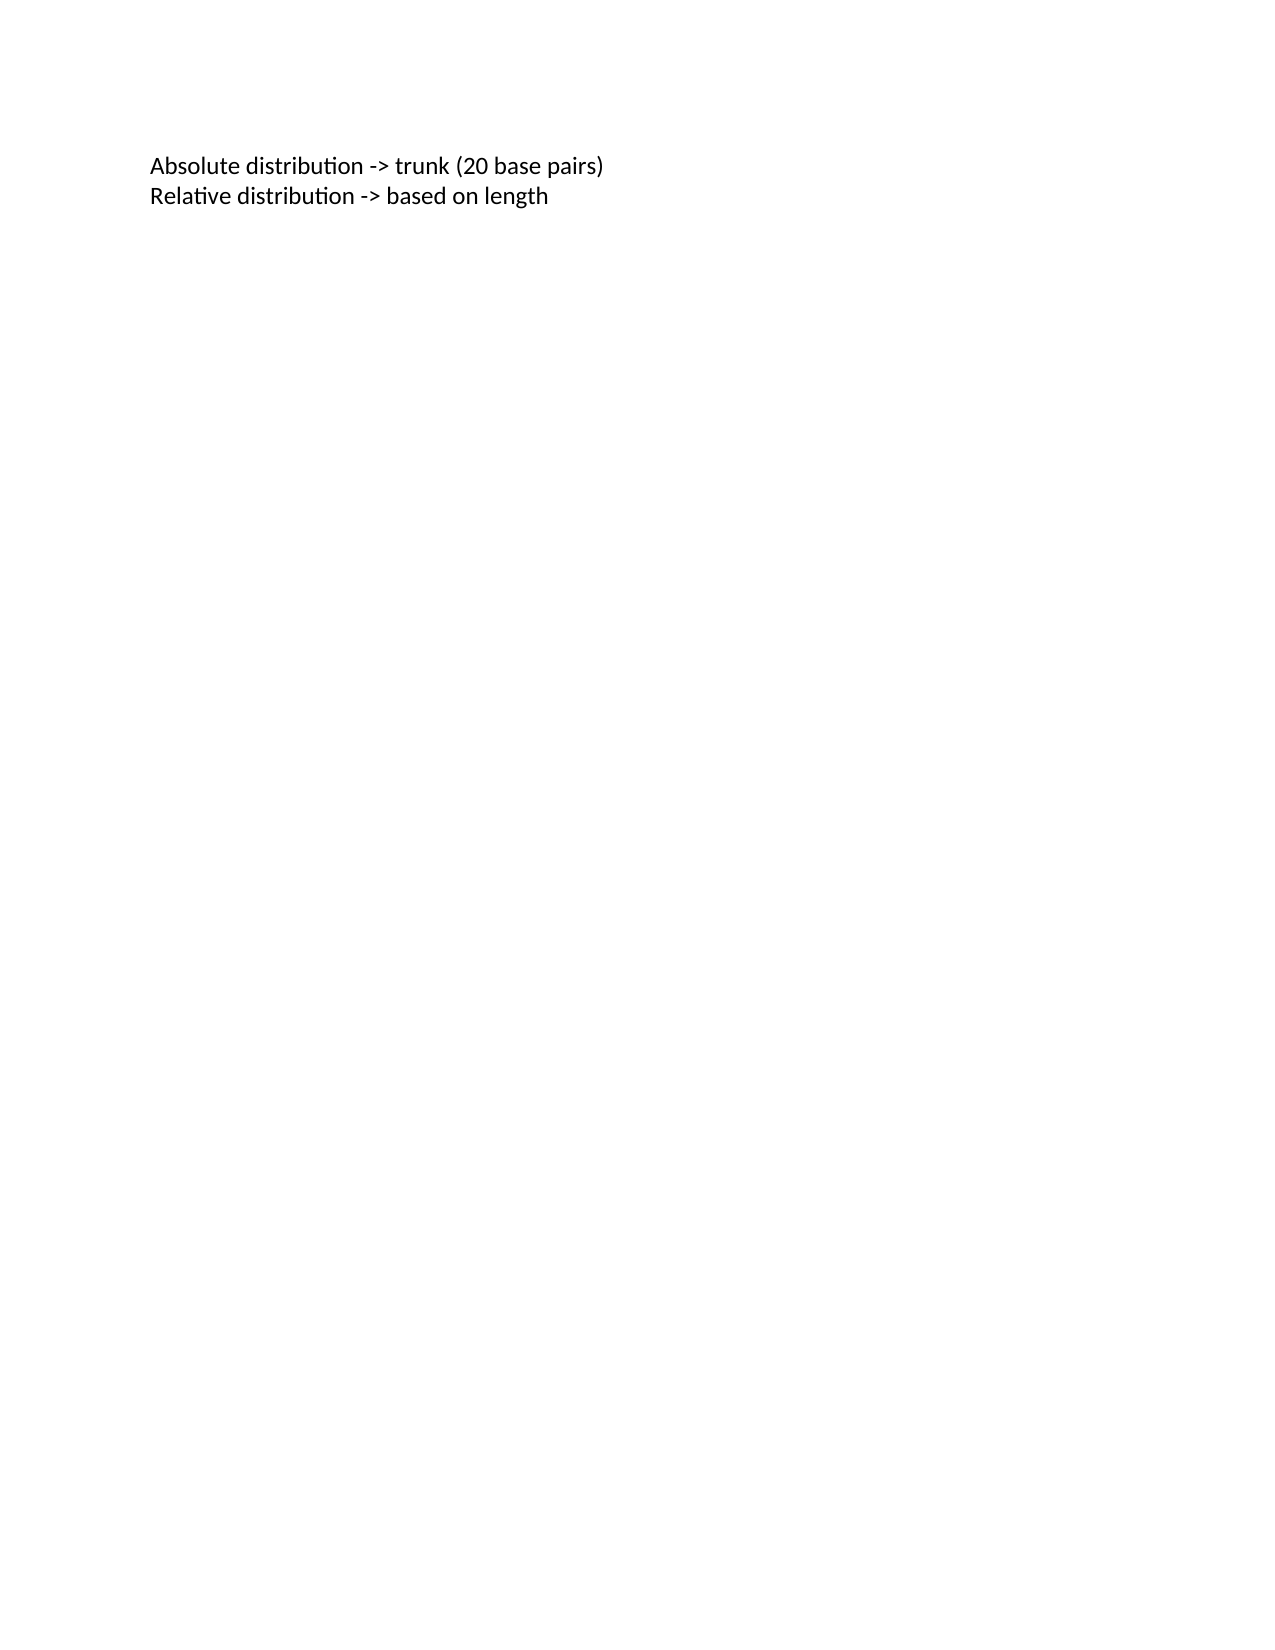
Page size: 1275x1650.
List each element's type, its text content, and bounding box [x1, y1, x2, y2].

text Relative distribution -> based on length [150, 181, 1125, 211]
text Absolute distribution -> trunk (20 base pairs) [150, 150, 1125, 181]
